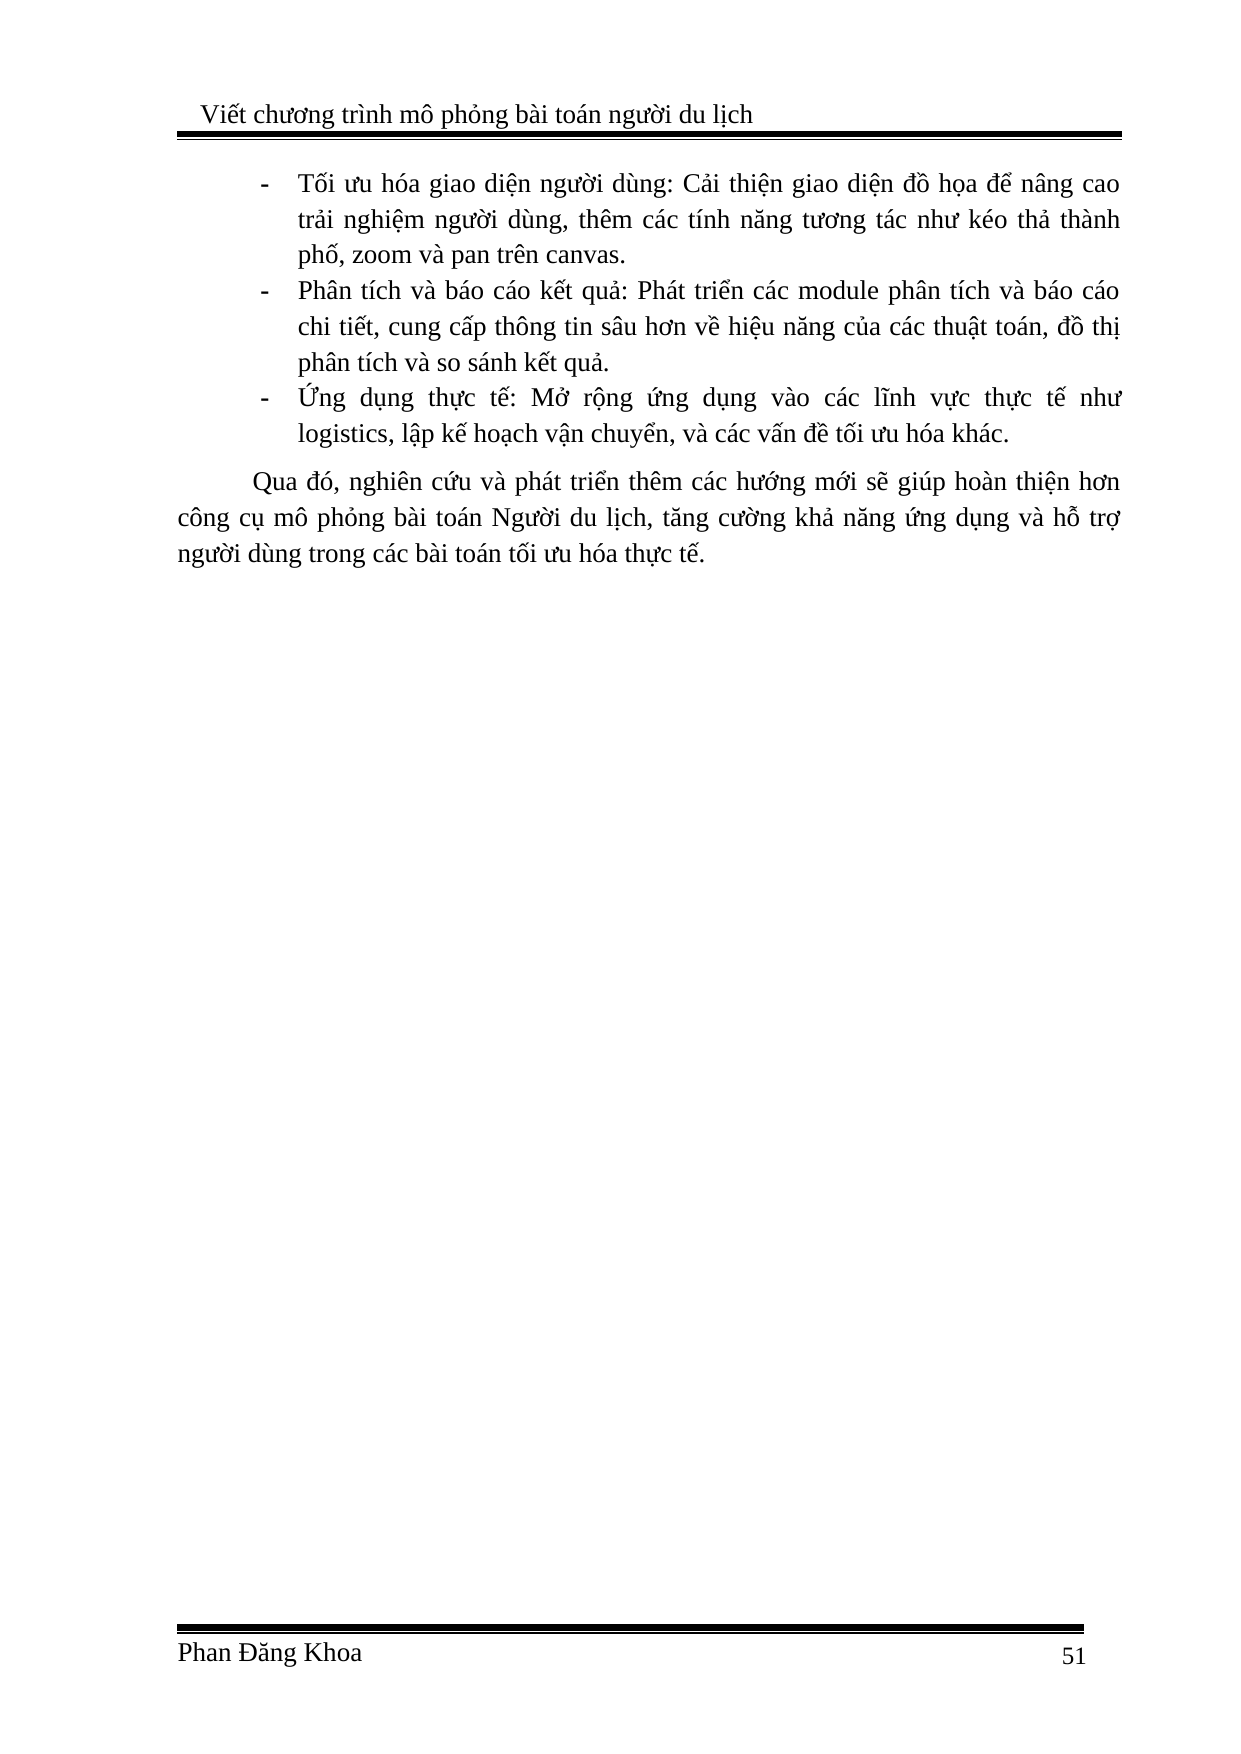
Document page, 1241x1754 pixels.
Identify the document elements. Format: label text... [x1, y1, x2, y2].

text Qua đó, nghiên cứu và phát triển thêm các hướng mới sẽ giúp hoàn thiện hơn công cụ mô phỏng bài toán Người du lịch, tăng cường khả năng ứng dụng và hỗ trợ người dùng trong các bài toán tối ưu hóa thực tế. [177, 465, 1122, 568]
list Tối ưu hóa giao diện người dùng: Cải thiện giao diện đồ họa để nâng cao trải nghiệm người dùng, thêm các tính năng tương tác như kéo thả thành phố, zoom và pan trên canvas. [260, 167, 1122, 270]
list Ứng dụng thực tế: Mở rộng ứng dụng vào các lĩnh vực thực tế như logistics, lập kế hoạch vận chuyển, và các vấn đề tối ưu hóa khác. [260, 381, 1122, 448]
list Phân tích và báo cáo kết quả: Phát triển các module phân tích và báo cáo chi tiết, cung cấp thông tin sâu hơn về hiệu năng của các thuật toán, đồ thị phân tích và so sánh kết quả. [260, 274, 1122, 377]
